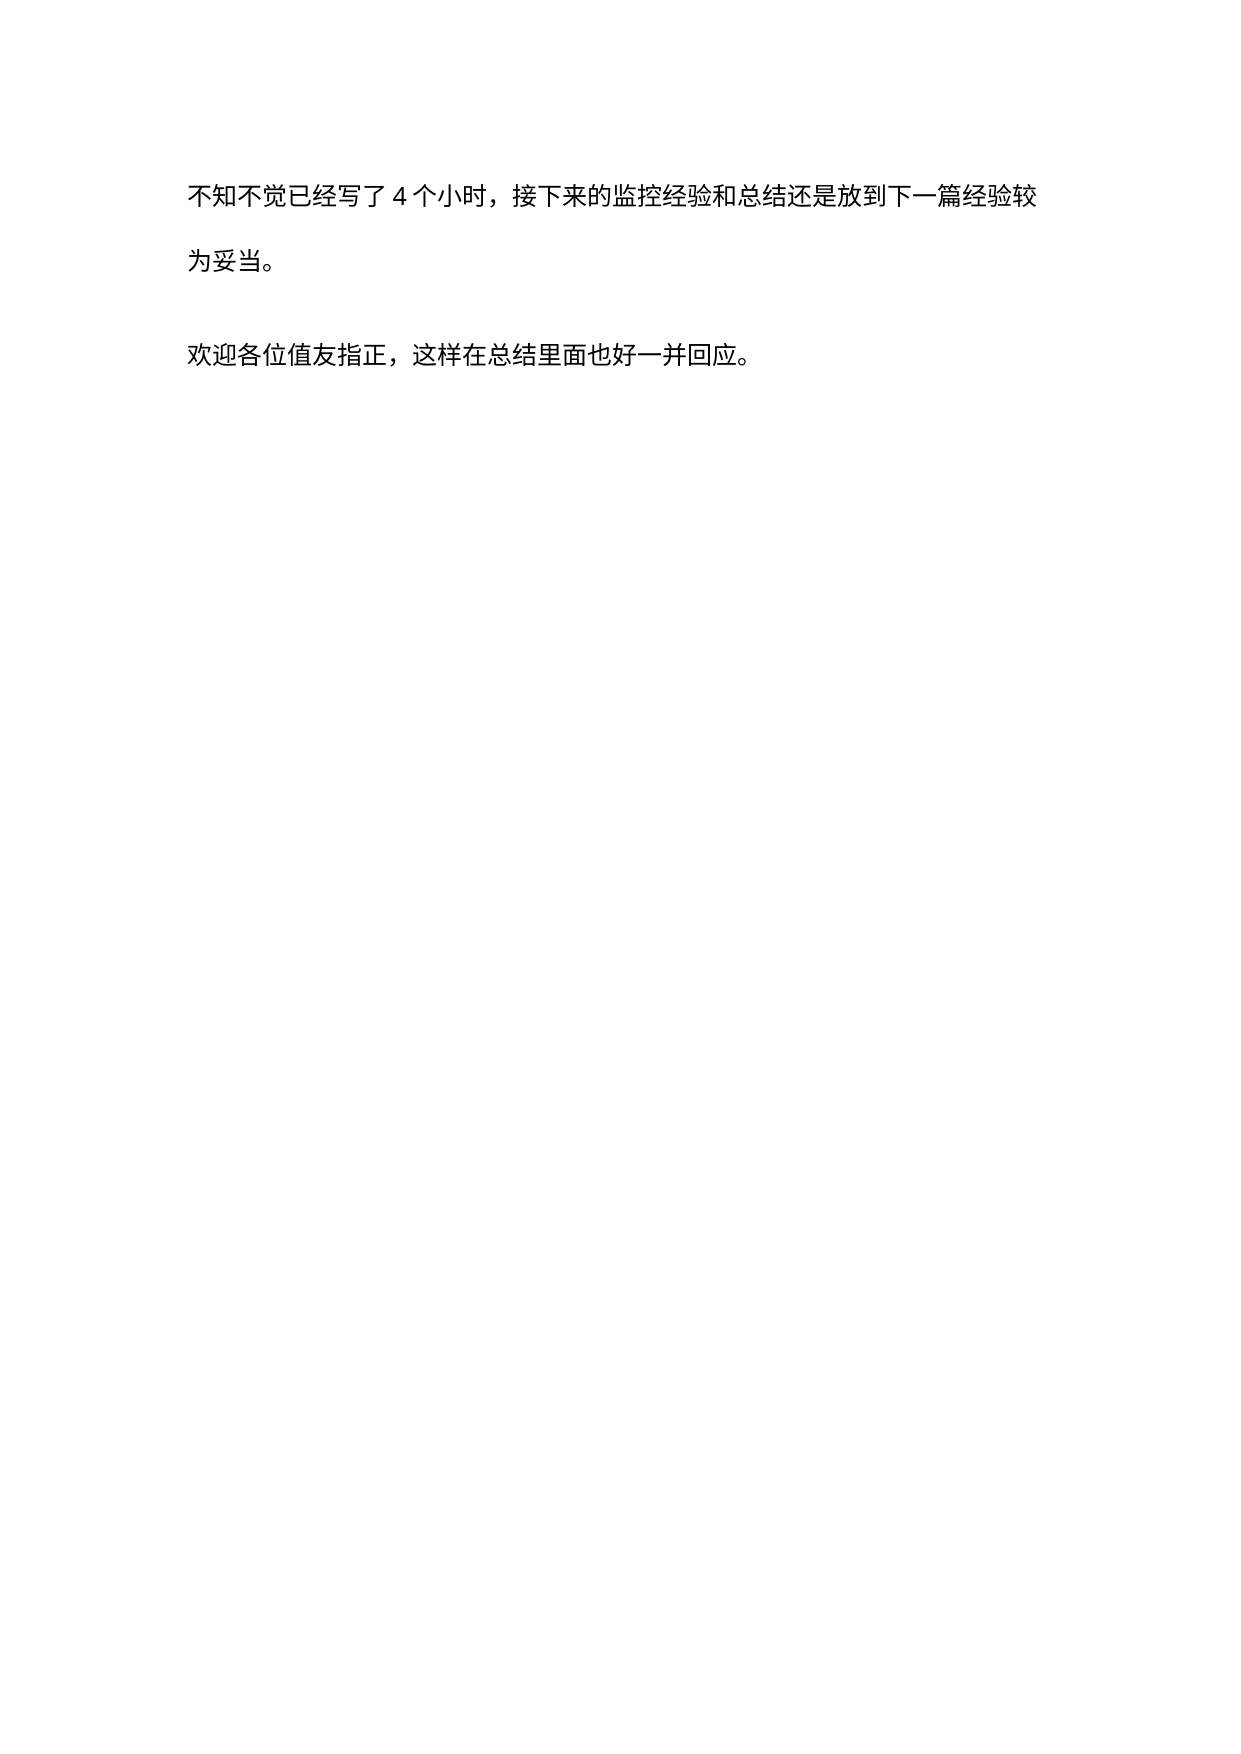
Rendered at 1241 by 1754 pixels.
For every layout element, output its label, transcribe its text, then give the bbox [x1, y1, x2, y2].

text 欢迎各位值友指正，这样在总结里面也好一并回应。 [187, 321, 1053, 386]
text 不知不觉已经写了4个小时，接下来的监控经验和总结还是放到下一篇经验较为妥当。 [187, 162, 1053, 292]
